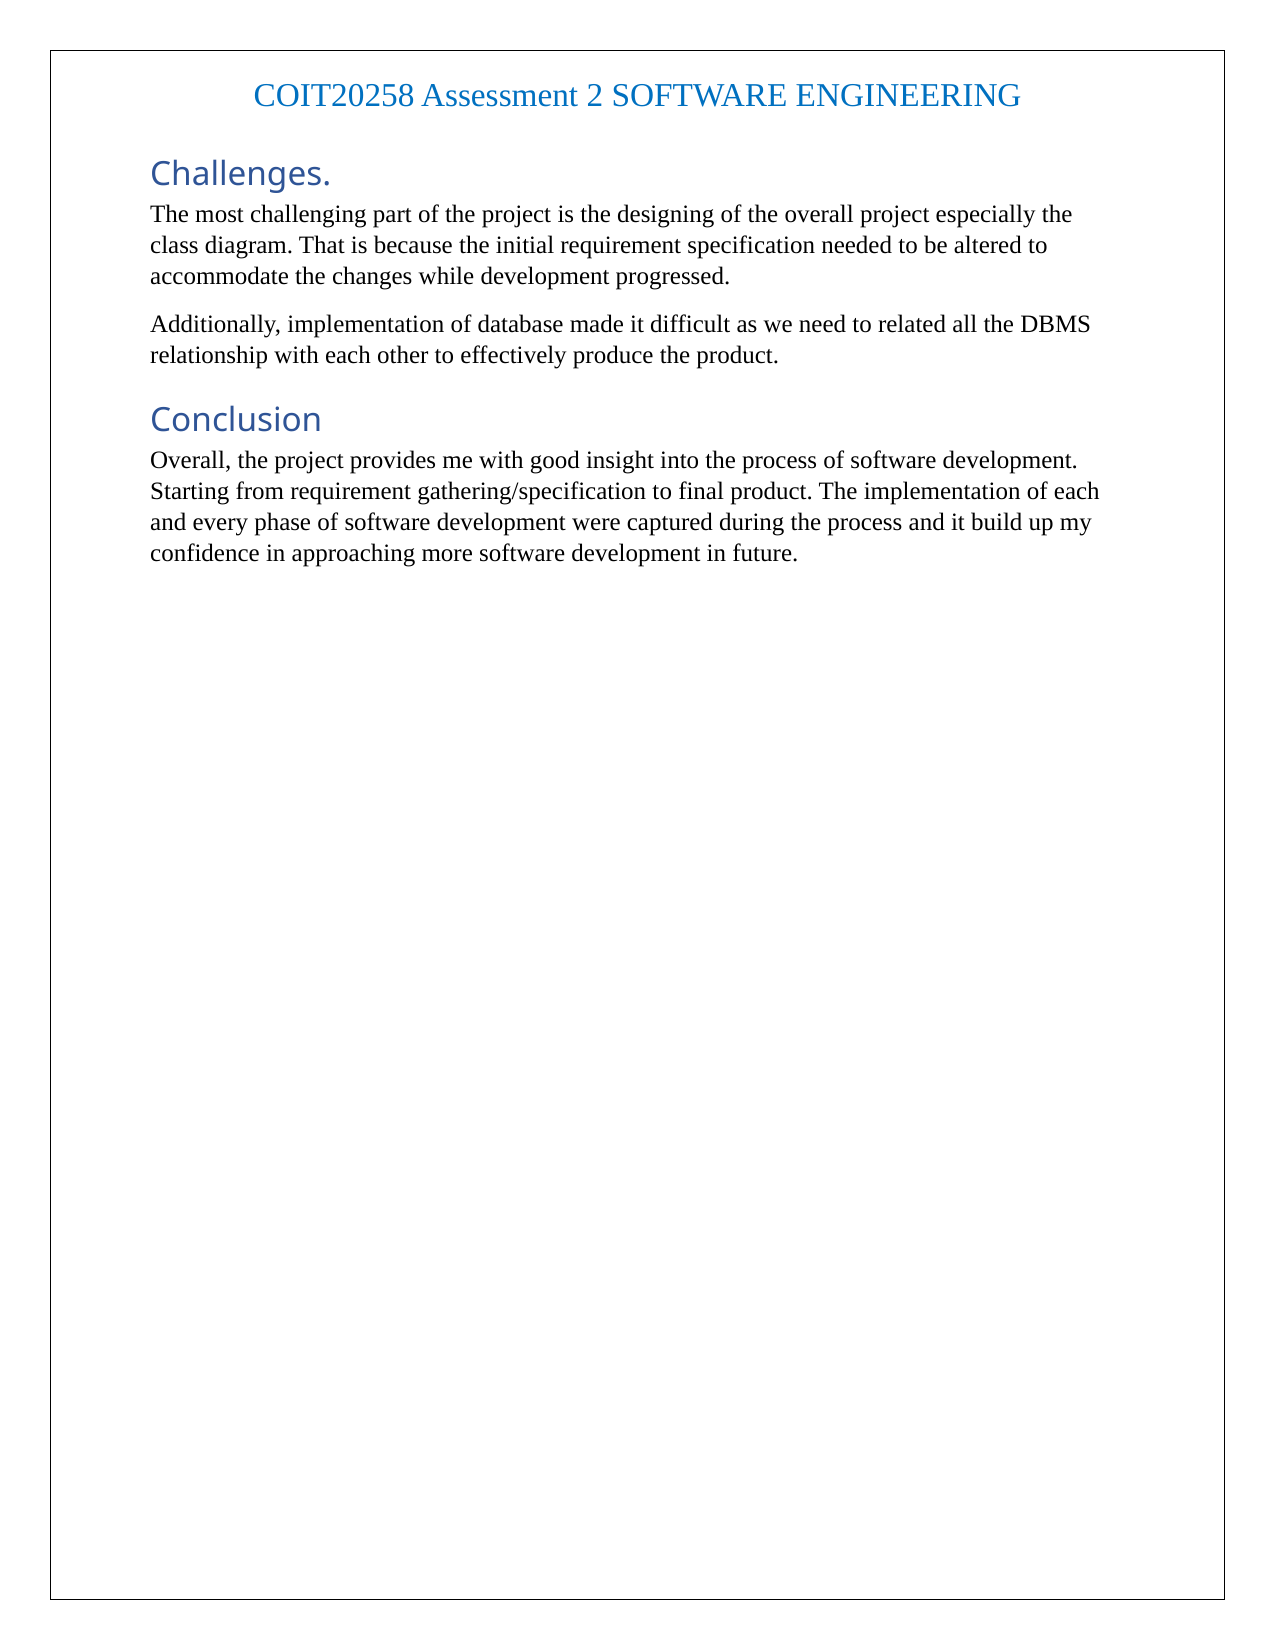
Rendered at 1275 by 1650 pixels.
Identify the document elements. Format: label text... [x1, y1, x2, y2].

text The most challenging part of the project is the designing of the overall project especially the class diagram. That is because the initial requirement specification needed to be altered to accommodate the changes while development progressed. [150, 199, 1125, 290]
text Overall, the project provides me with good insight into the process of software development. Starting from requirement gathering/specification to final product. The implementation of each and every phase of software development were captured during the process and it build up my confidence in approaching more software development in future. [150, 445, 1125, 567]
subtitle Challenges. [150, 150, 1125, 195]
subtitle Conclusion [150, 396, 1125, 441]
text Additionally, implementation of database made it difficult as we need to related all the DBMS relationship with each other to effectively produce the product. [150, 309, 1125, 368]
